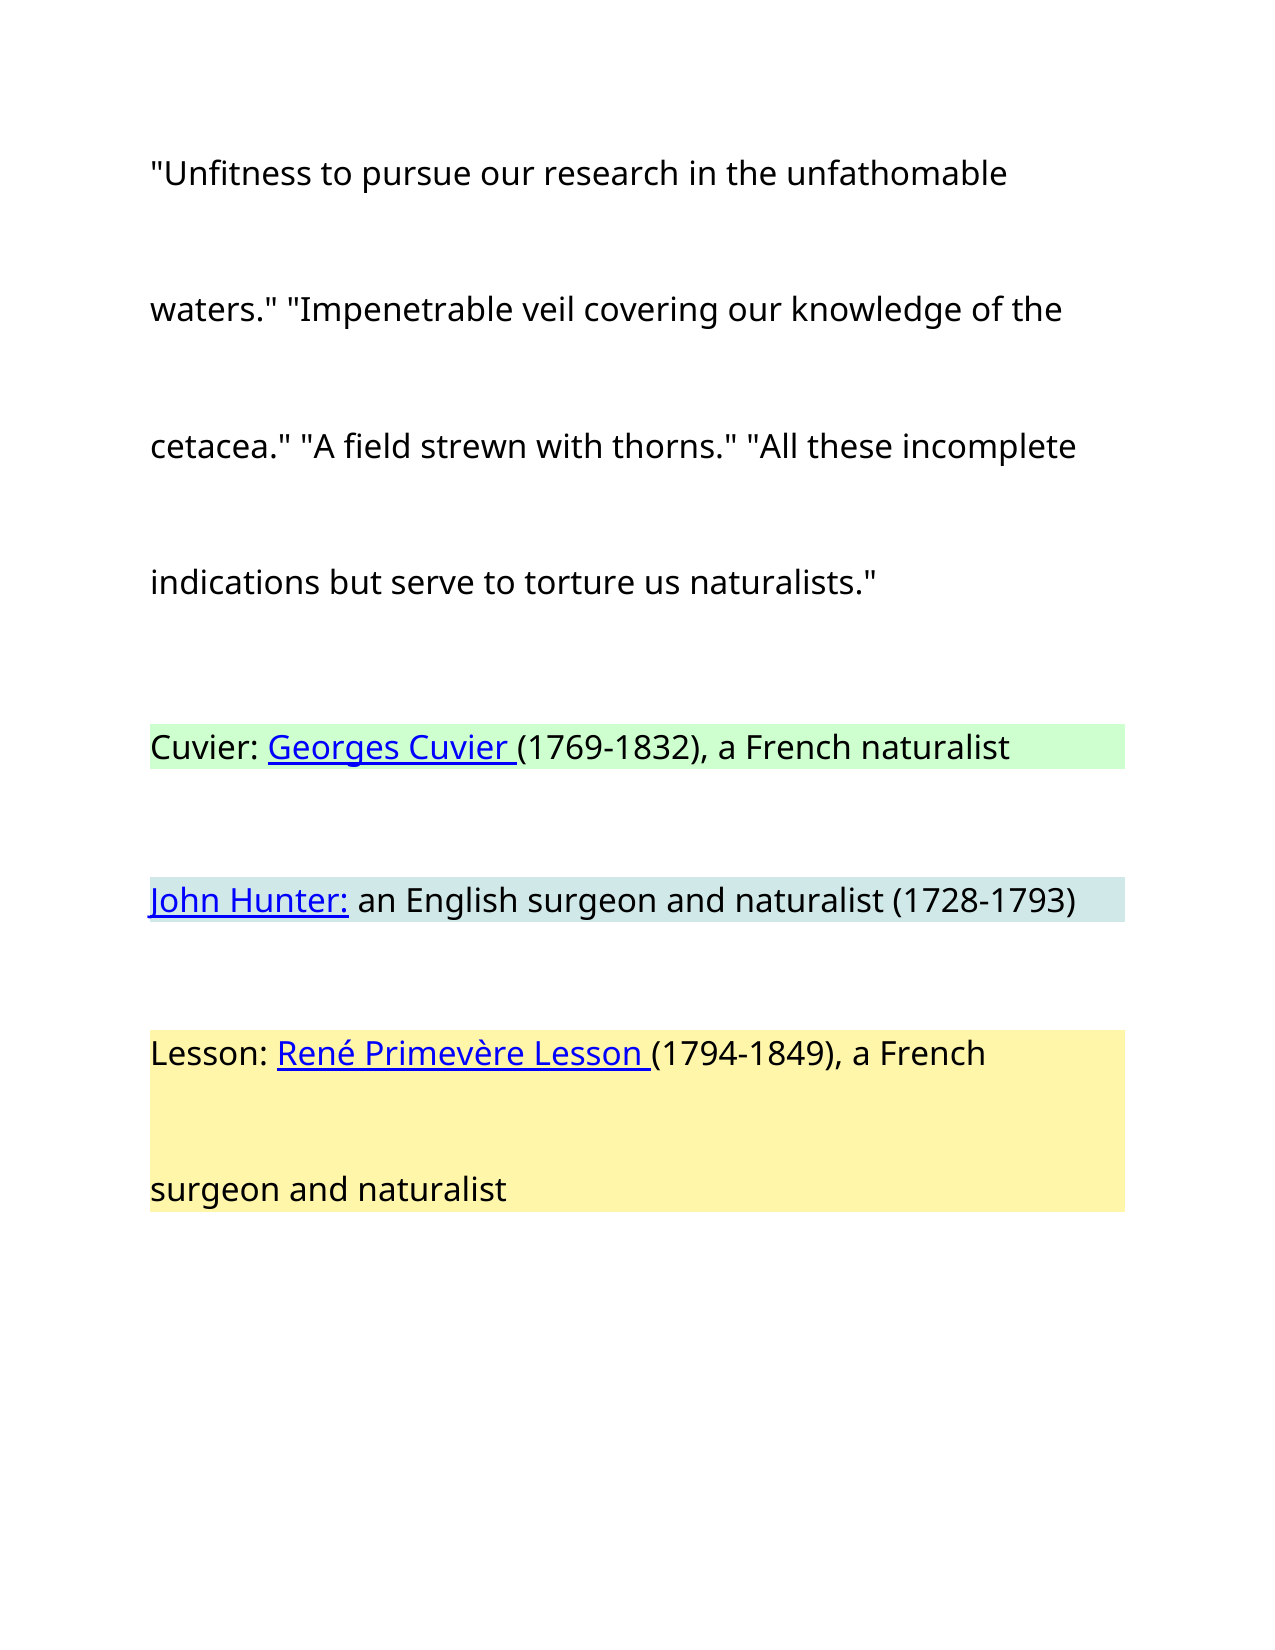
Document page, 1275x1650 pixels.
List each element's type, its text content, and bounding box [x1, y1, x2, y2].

text Cuvier: Georges Cuvier (1769-1832), a French naturalist [150, 724, 1125, 769]
text Lesson: René Primevère Lesson (1794-1849), a French surgeon and naturalist [150, 1030, 1125, 1212]
text John Hunter: an English surgeon and naturalist (1728-1793) [150, 877, 1125, 922]
text "Unfitness to pursue our research in the unfathomable waters." "Impenetrable veil covering our knowledge of the cetacea." "A field strewn with thorns." "All these incomplete indications but serve to torture us naturalists." [150, 150, 1125, 604]
